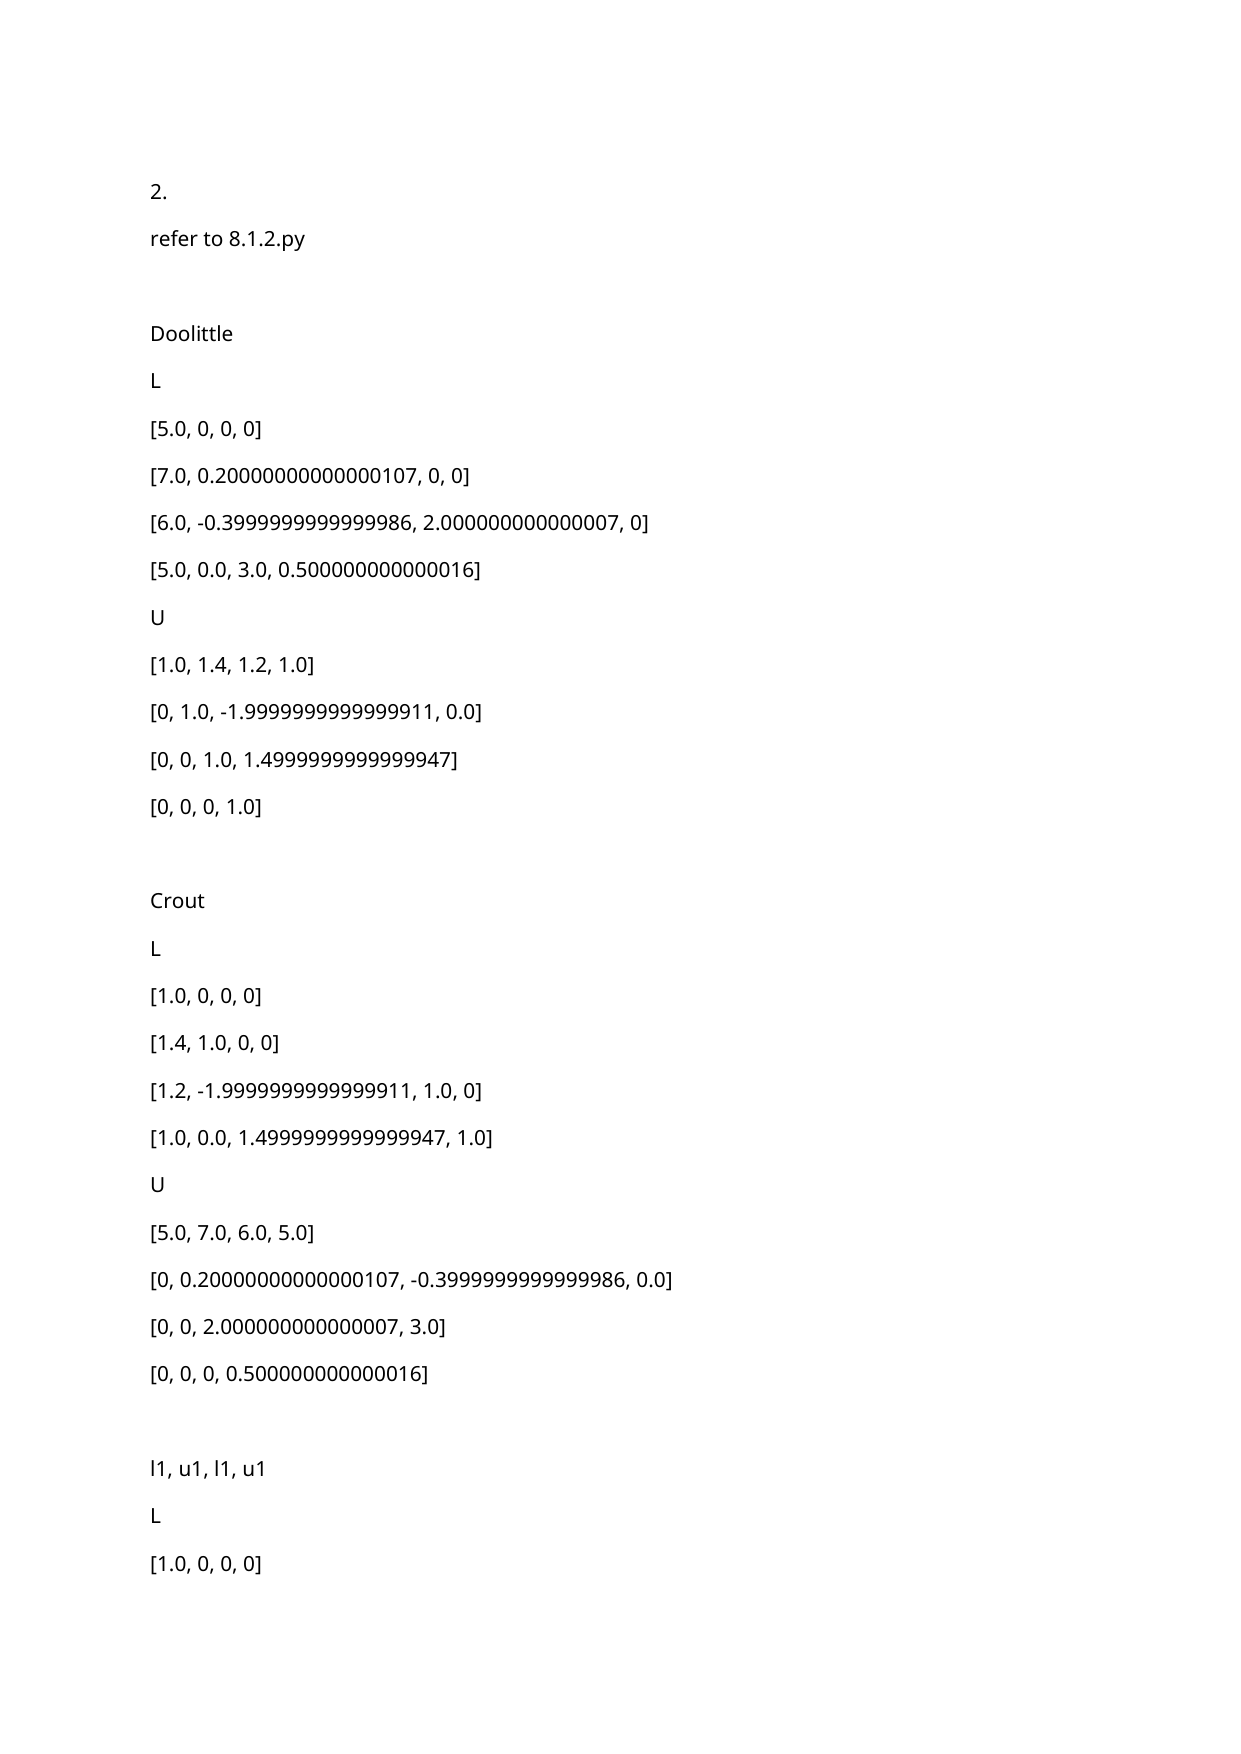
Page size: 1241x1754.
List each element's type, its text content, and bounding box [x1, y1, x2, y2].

text [0, 0, 0, 0.500000000000016] [150, 1359, 1090, 1388]
text U [150, 1170, 1090, 1199]
text [1.0, 0.0, 1.4999999999999947, 1.0] [150, 1123, 1090, 1151]
text [0, 0, 1.0, 1.4999999999999947] [150, 745, 1090, 773]
text 2. [150, 177, 1090, 206]
text [6.0, -0.3999999999999986, 2.000000000000007, 0] [150, 508, 1090, 537]
text [0, 0, 0, 1.0] [150, 792, 1090, 820]
text [7.0, 0.20000000000000107, 0, 0] [150, 461, 1090, 489]
text l1, u1, l1, u1 [150, 1454, 1090, 1482]
text [1.0, 0, 0, 0] [150, 981, 1090, 1009]
text Doolittle [150, 319, 1090, 347]
text Crout [150, 887, 1090, 915]
text U [150, 603, 1090, 631]
text [5.0, 7.0, 6.0, 5.0] [150, 1218, 1090, 1246]
text [1.0, 0, 0, 0] [150, 1549, 1090, 1577]
text [0, 0.20000000000000107, -0.3999999999999986, 0.0] [150, 1265, 1090, 1293]
text L [150, 366, 1090, 395]
text L [150, 934, 1090, 962]
text refer to 8.1.2.py [150, 224, 1090, 253]
text [5.0, 0.0, 3.0, 0.500000000000016] [150, 556, 1090, 584]
text [1.4, 1.0, 0, 0] [150, 1028, 1090, 1057]
text [1.2, -1.9999999999999911, 1.0, 0] [150, 1076, 1090, 1104]
text [1.0, 1.4, 1.2, 1.0] [150, 650, 1090, 678]
text L [150, 1501, 1090, 1530]
text [0, 0, 2.000000000000007, 3.0] [150, 1312, 1090, 1341]
text [5.0, 0, 0, 0] [150, 414, 1090, 442]
text [0, 1.0, -1.9999999999999911, 0.0] [150, 697, 1090, 726]
